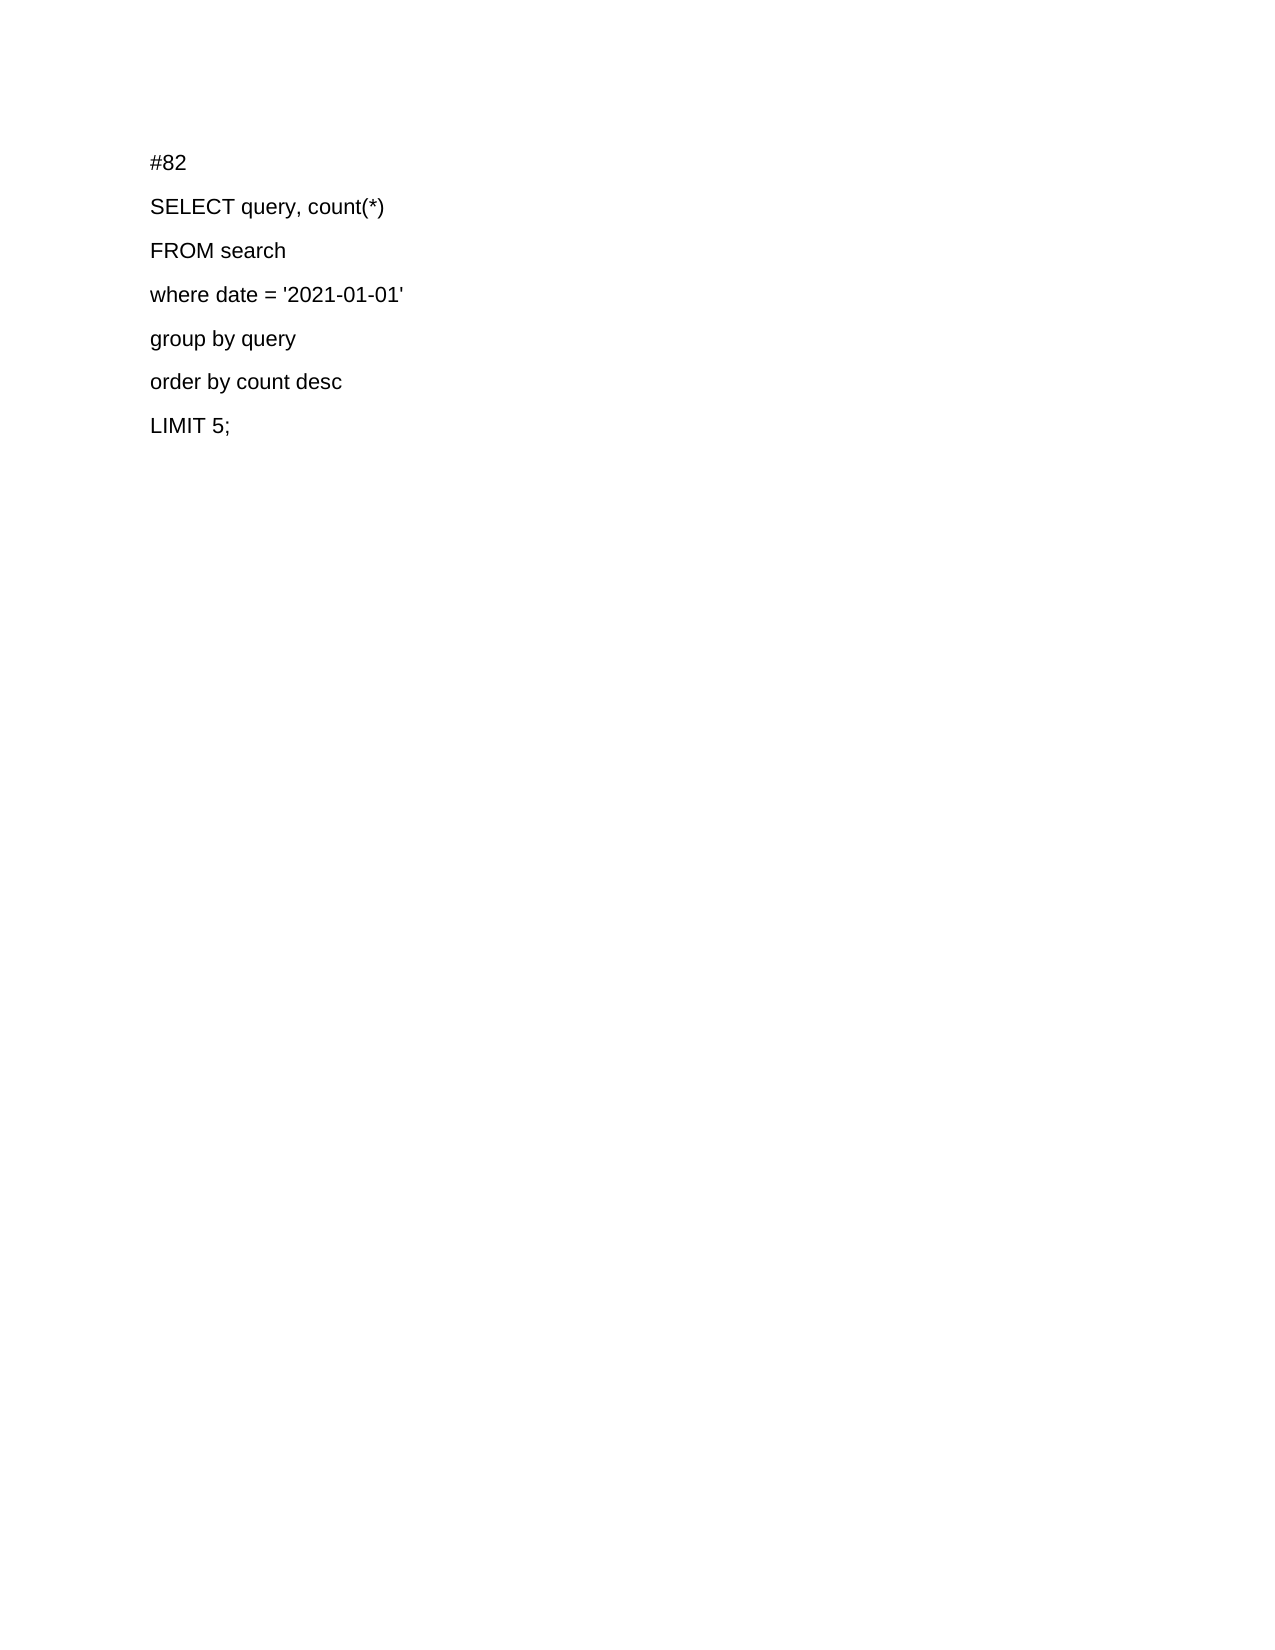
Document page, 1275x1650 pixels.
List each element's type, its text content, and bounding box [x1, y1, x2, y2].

text SELECT query, count(*) [150, 194, 1125, 219]
text order by count desc [150, 369, 1125, 394]
text FROM search [150, 238, 1125, 263]
text LIMIT 5; [150, 413, 1125, 438]
text group by query [150, 325, 1125, 351]
text #82 [150, 150, 1125, 175]
text where date = '2021-01-01' [150, 282, 1125, 307]
